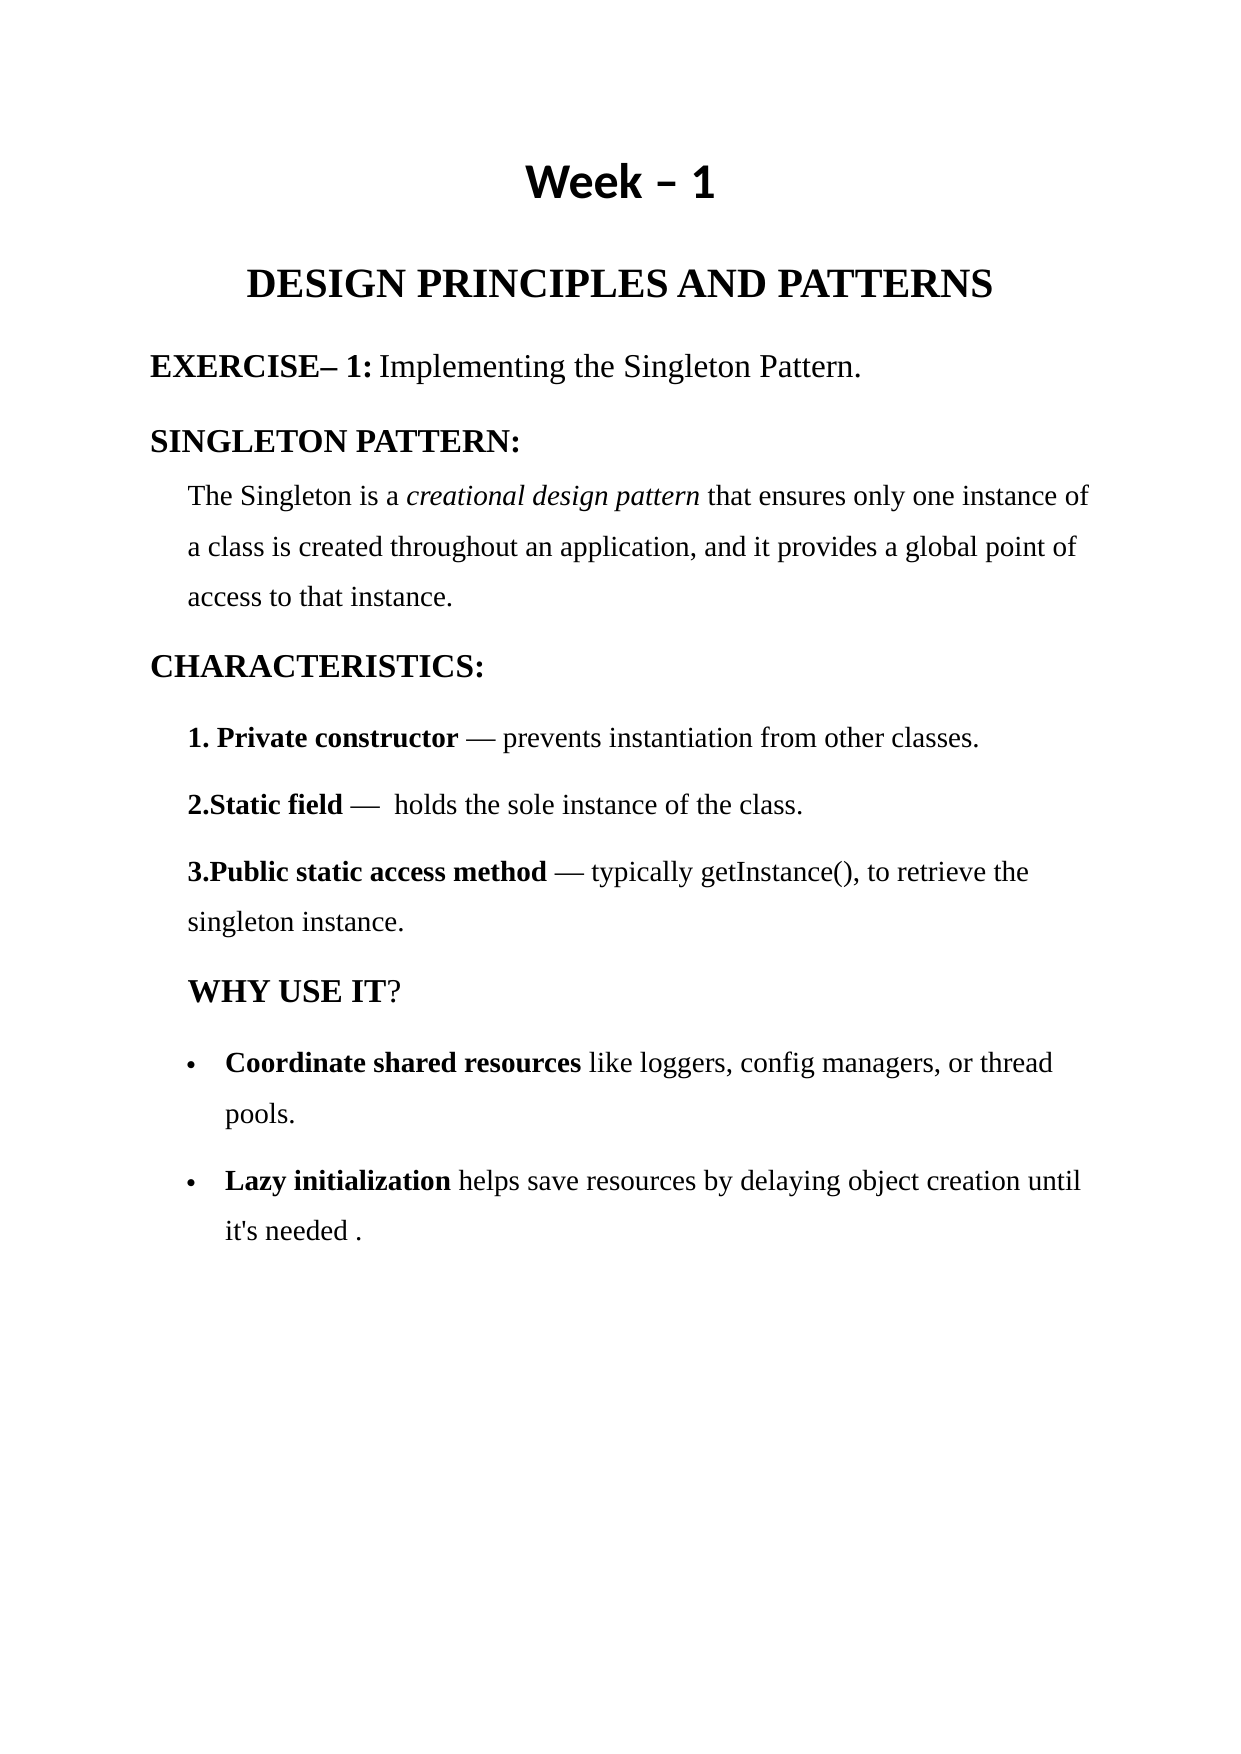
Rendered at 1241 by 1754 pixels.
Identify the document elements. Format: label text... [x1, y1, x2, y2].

text SINGLETON PATTERN: [150, 421, 1090, 459]
text Week – 1 [150, 150, 1090, 211]
text DESIGN PRINCIPLES AND PATTERNS [150, 258, 1090, 306]
text The Singleton is a creational design pattern that ensures only one instance of a class is created throughout an application, and it provides a global point of access to that instance. [187, 478, 1090, 613]
list Lazy initialization helps save resources by delaying object creation until it's needed . [187, 1163, 1090, 1247]
text EXERCISE– 1: Implementing the Singleton Pattern. [150, 347, 1090, 385]
text 2.Static field — holds the sole instance of the class. [187, 787, 1090, 821]
text 3.Public static access method — typically getInstance(), to retrieve the singleton instance. [187, 854, 1090, 938]
text 1. Private constructor — prevents instantiation from other classes. [187, 720, 1090, 754]
list Coordinate shared resources like loggers, config managers, or thread pools. [187, 1046, 1090, 1129]
text WHY USE IT? [187, 971, 1090, 1010]
text CHARACTERISTICS: [150, 646, 1090, 684]
